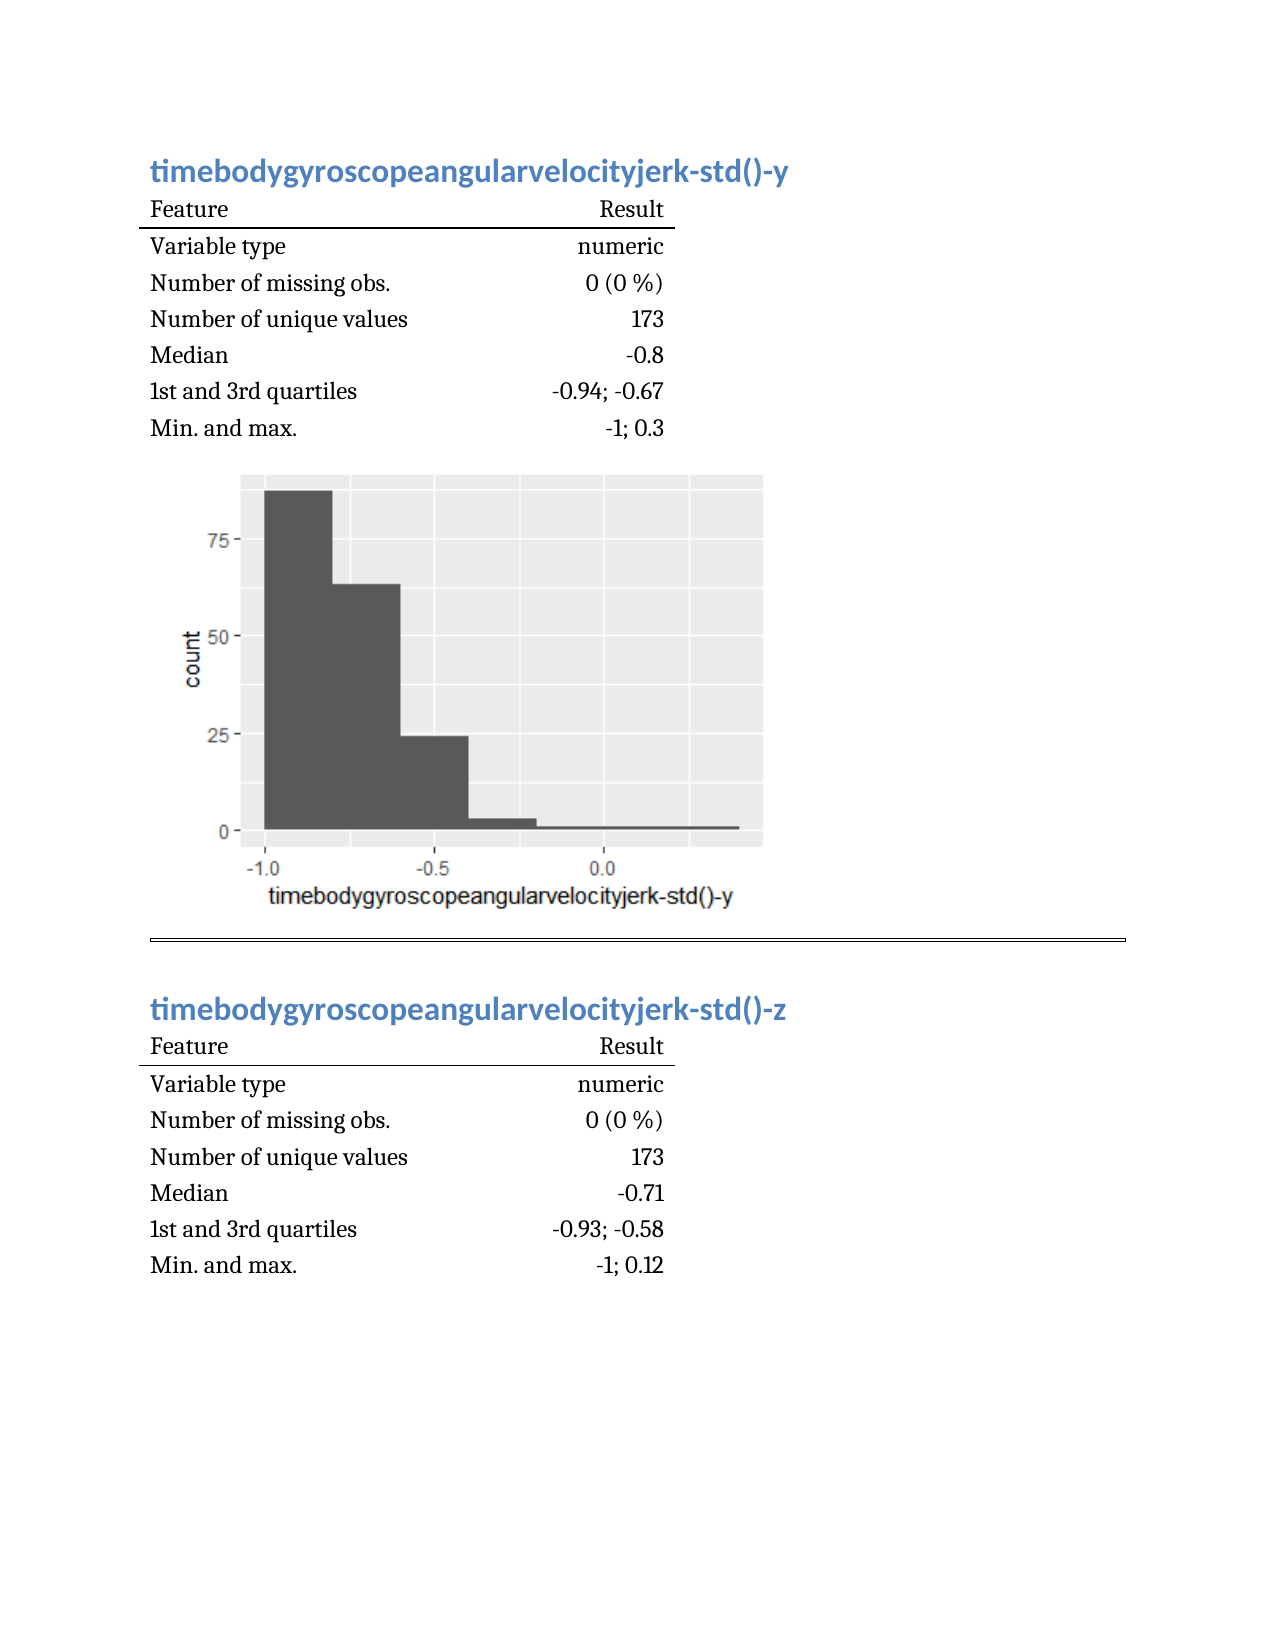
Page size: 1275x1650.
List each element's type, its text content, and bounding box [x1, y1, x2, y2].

table_cell Number of unique values [139, 301, 487, 337]
table_cell Min. and max. [139, 410, 487, 446]
table_cell 173 [487, 1139, 675, 1175]
table_header Feature [139, 191, 487, 227]
table_cell Number of missing obs. [139, 1103, 487, 1139]
table_cell numeric [487, 229, 675, 265]
table_cell 0 (0 %) [487, 1103, 675, 1139]
table_header Result [487, 191, 675, 227]
table_cell 0 (0 %) [487, 265, 675, 301]
picture [168, 464, 776, 920]
table_cell -0.71 [487, 1175, 675, 1211]
subtitle timebodygyroscopeangularvelocityjerk-std()-z [150, 988, 1125, 1028]
table_cell Variable type [139, 1066, 487, 1103]
table_cell Median [139, 337, 487, 373]
table_cell Median [139, 1175, 487, 1211]
table_cell Number of unique values [139, 1139, 487, 1175]
table_cell 173 [487, 301, 675, 337]
table_header Feature [139, 1029, 487, 1065]
subtitle timebodygyroscopeangularvelocityjerk-std()-y [150, 150, 1125, 191]
table_cell Variable type [139, 229, 487, 265]
table_cell 1st and 3rd quartiles [139, 374, 487, 410]
table_cell -0.94; -0.67 [487, 374, 675, 410]
table_cell Min. and max. [139, 1248, 487, 1284]
table_cell Number of missing obs. [139, 265, 487, 301]
table_cell -0.93; -0.58 [487, 1211, 675, 1248]
table_cell -1; 0.12 [487, 1248, 675, 1284]
table_cell -1; 0.3 [487, 410, 675, 446]
table_cell 1st and 3rd quartiles [139, 1211, 487, 1248]
table_cell numeric [487, 1066, 675, 1103]
table_header Result [487, 1029, 675, 1065]
table_cell -0.8 [487, 337, 675, 373]
